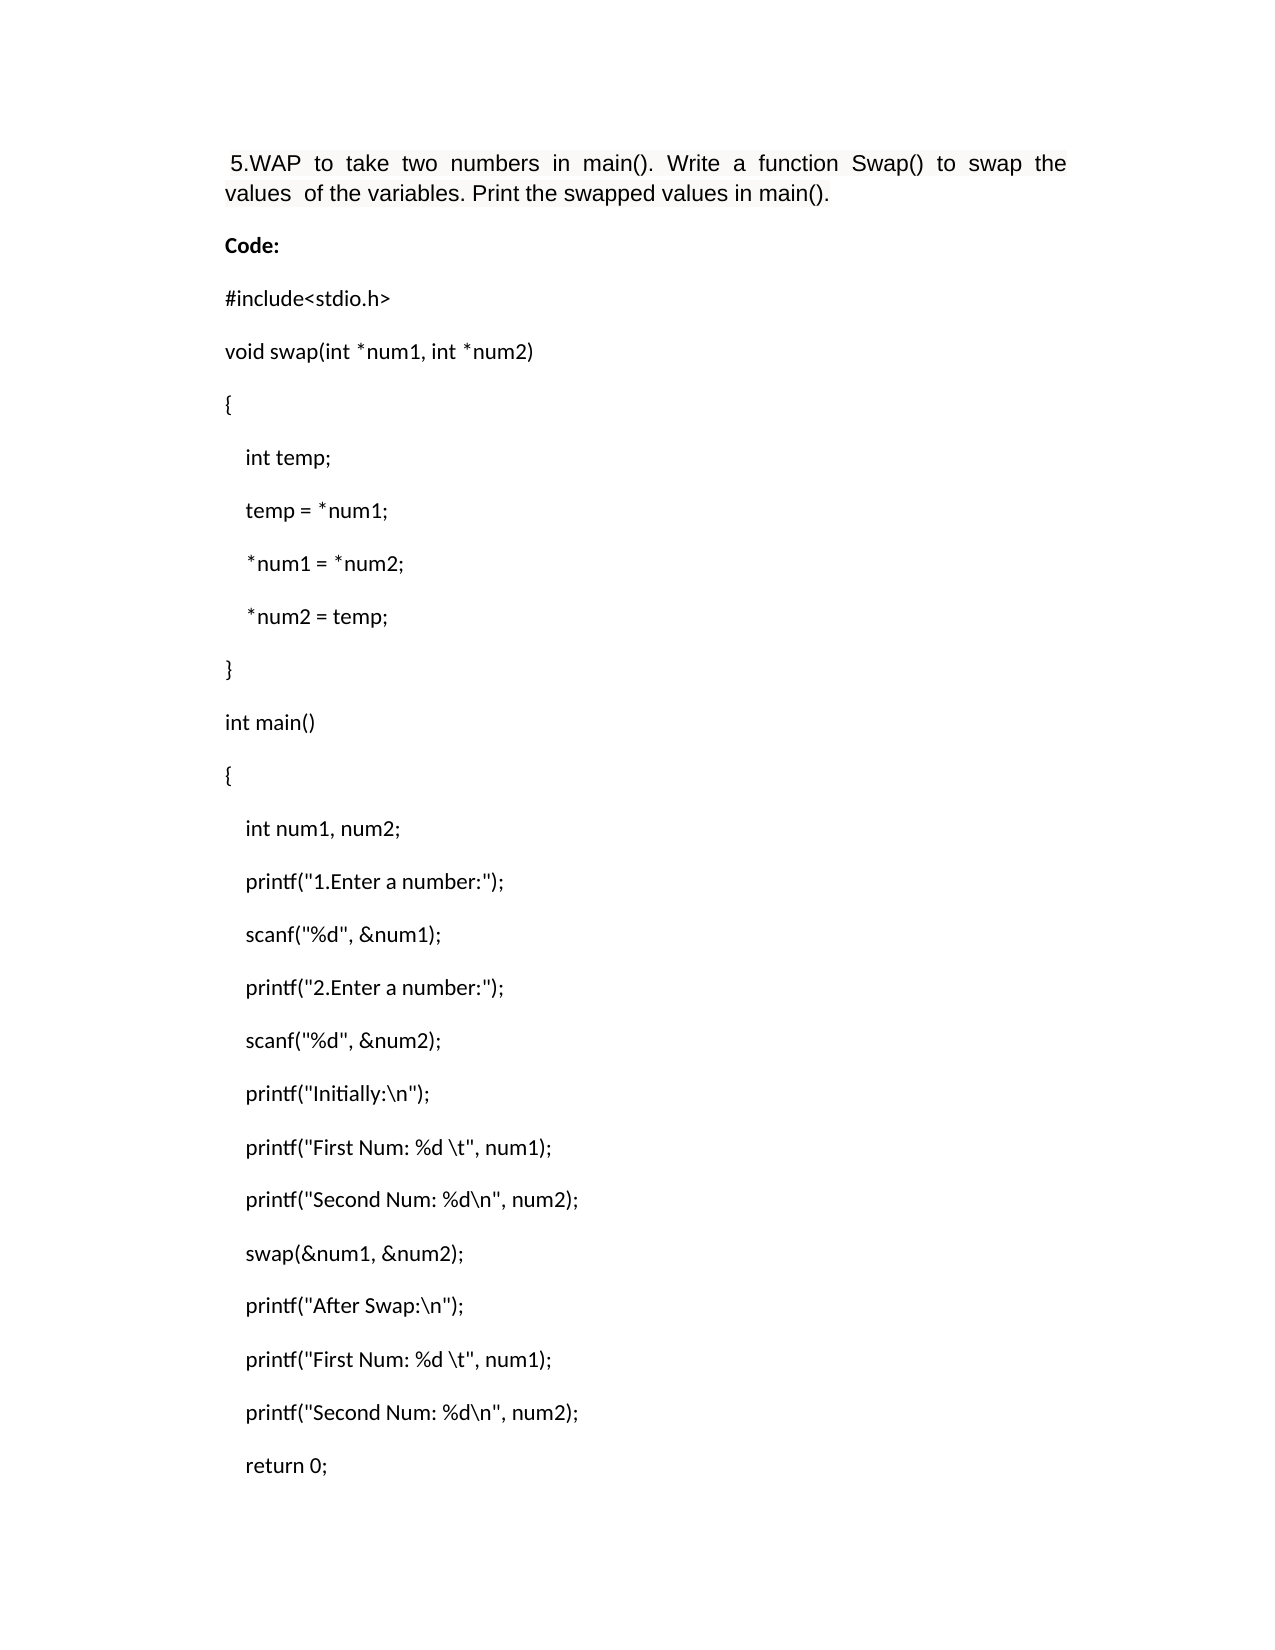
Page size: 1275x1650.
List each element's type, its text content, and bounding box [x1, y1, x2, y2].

text printf("1.Enter a number:"); [225, 867, 1125, 896]
text scanf("%d", &num1); [225, 921, 1125, 948]
text printf("2.Enter a number:"); [225, 973, 1125, 1002]
text int temp; [225, 443, 1125, 471]
text scanf("%d", &num2); [225, 1027, 1125, 1054]
text { [225, 761, 1125, 789]
text printf("Initially:\n"); [225, 1079, 1125, 1108]
text { [225, 390, 1125, 418]
text #include<stdio.h> [225, 284, 1125, 312]
text printf("After Swap:\n"); [225, 1292, 1125, 1320]
text 5.WAP to take two numbers in main(). Write a function Swap() to swap the values of the variables. Print the swapped values in main(). [225, 150, 1125, 207]
text void swap(int *num1, int *num2) [225, 337, 1125, 365]
text return 0; [225, 1451, 1125, 1479]
text printf("First Num: %d \t", num1); [225, 1133, 1125, 1161]
text *num2 = temp; [225, 602, 1125, 630]
text int num1, num2; [225, 814, 1125, 842]
text printf("Second Num: %d\n", num2); [225, 1398, 1125, 1426]
text Code: [225, 231, 1125, 259]
text swap(&num1, &num2); [225, 1239, 1125, 1267]
text *num1 = *num2; [225, 549, 1125, 577]
text temp = *num1; [225, 496, 1125, 524]
text } [225, 655, 1125, 683]
text printf("Second Num: %d\n", num2); [225, 1186, 1125, 1214]
text int main() [225, 708, 1125, 736]
text printf("First Num: %d \t", num1); [225, 1345, 1125, 1373]
